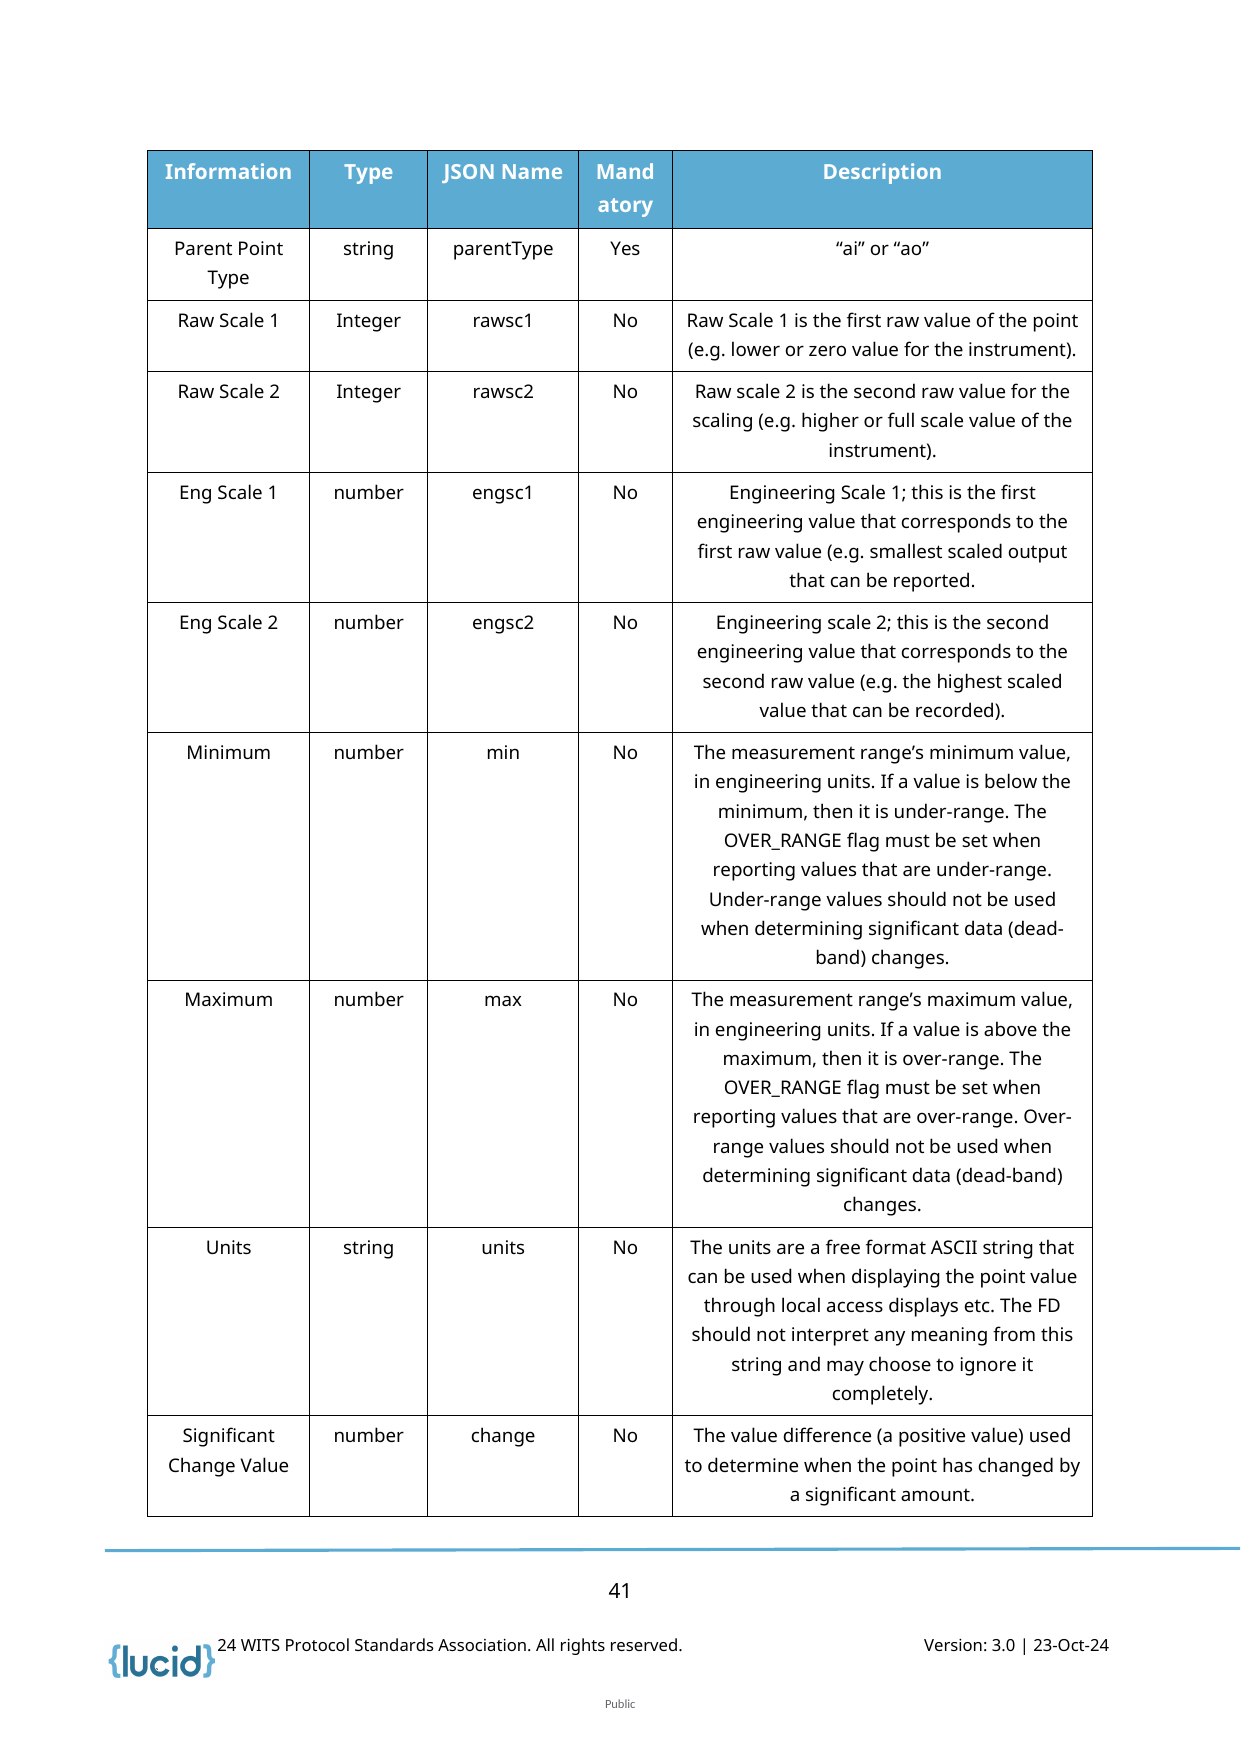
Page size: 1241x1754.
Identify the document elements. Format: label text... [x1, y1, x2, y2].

table_cell No [579, 1416, 672, 1516]
table_cell Integer [310, 301, 427, 371]
table_header Description [673, 151, 1092, 228]
table_cell No [579, 981, 672, 1227]
table_cell Units [148, 1228, 309, 1415]
table_cell Parent Point Type [148, 229, 309, 300]
table_cell change [428, 1416, 578, 1516]
table_cell No [579, 603, 672, 732]
table_cell number [310, 733, 427, 979]
table_cell engsc1 [428, 473, 578, 602]
table_cell units [428, 1228, 578, 1415]
table_cell Maximum [148, 981, 309, 1227]
table_cell number [310, 473, 427, 602]
table_cell Significant Change Value [148, 1416, 309, 1516]
picture [104, 1638, 218, 1680]
table_cell min [428, 733, 578, 979]
table_cell The value difference (a positive value) used to determine when the point has changed by a significant amount. [673, 1416, 1092, 1516]
table_header Type [310, 151, 427, 228]
table_cell No [579, 372, 672, 472]
table_cell rawsc1 [428, 301, 578, 371]
table_cell number [310, 603, 427, 732]
table_cell number [310, 981, 427, 1227]
table_cell Raw scale 2 is the second raw value for the scaling (e.g. higher or full scale value of the instrument). [673, 372, 1092, 472]
table_cell Minimum [148, 733, 309, 979]
table_cell string [310, 1228, 427, 1415]
table_cell Raw Scale 2 [148, 372, 309, 472]
table_cell parentType [428, 229, 578, 300]
table_cell No [579, 473, 672, 602]
table_cell The units are a free format ASCII string that can be used when displaying the point value through local access displays etc. The FD should not interpret any meaning from this string and may choose to ignore it completely. [673, 1228, 1092, 1415]
table_cell number [310, 1416, 427, 1516]
table_header JSON Name [428, 151, 578, 228]
table_cell Engineering scale 2; this is the second engineering value that corresponds to the second raw value (e.g. the highest scaled value that can be recorded). [673, 603, 1092, 732]
table_cell Eng Scale 1 [148, 473, 309, 602]
table_cell Integer [310, 372, 427, 472]
table_cell Engineering Scale 1; this is the first engineering value that corresponds to the first raw value (e.g. smallest scaled output that can be reported. [673, 473, 1092, 602]
table_cell No [579, 733, 672, 979]
table_header Information [148, 151, 309, 228]
table_cell engsc2 [428, 603, 578, 732]
table_cell The measurement range’s maximum value, in engineering units. If a value is above the maximum, then it is over-range. The OVER_RANGE flag must be set when reporting values that are over-range. Over-range values should not be used when determining significant data (dead-band) changes. [673, 981, 1092, 1227]
table_cell Eng Scale 2 [148, 603, 309, 732]
table_cell No [579, 301, 672, 371]
table_cell max [428, 981, 578, 1227]
table_cell Yes [579, 229, 672, 300]
table_cell No [579, 1228, 672, 1415]
table_header Mandatory [579, 151, 672, 228]
table_cell “ai” or “ao” [673, 229, 1092, 300]
table_cell The measurement range’s minimum value, in engineering units. If a value is below the minimum, then it is under-range. The OVER_RANGE flag must be set when reporting values that are under-range. Under-range values should not be used when determining significant data (dead-band) changes. [673, 733, 1092, 979]
table_cell Raw Scale 1 is the first raw value of the point (e.g. lower or zero value for the instrument). [673, 301, 1092, 371]
table_cell string [310, 229, 427, 300]
table_cell Raw Scale 1 [148, 301, 309, 371]
table_cell rawsc2 [428, 372, 578, 472]
